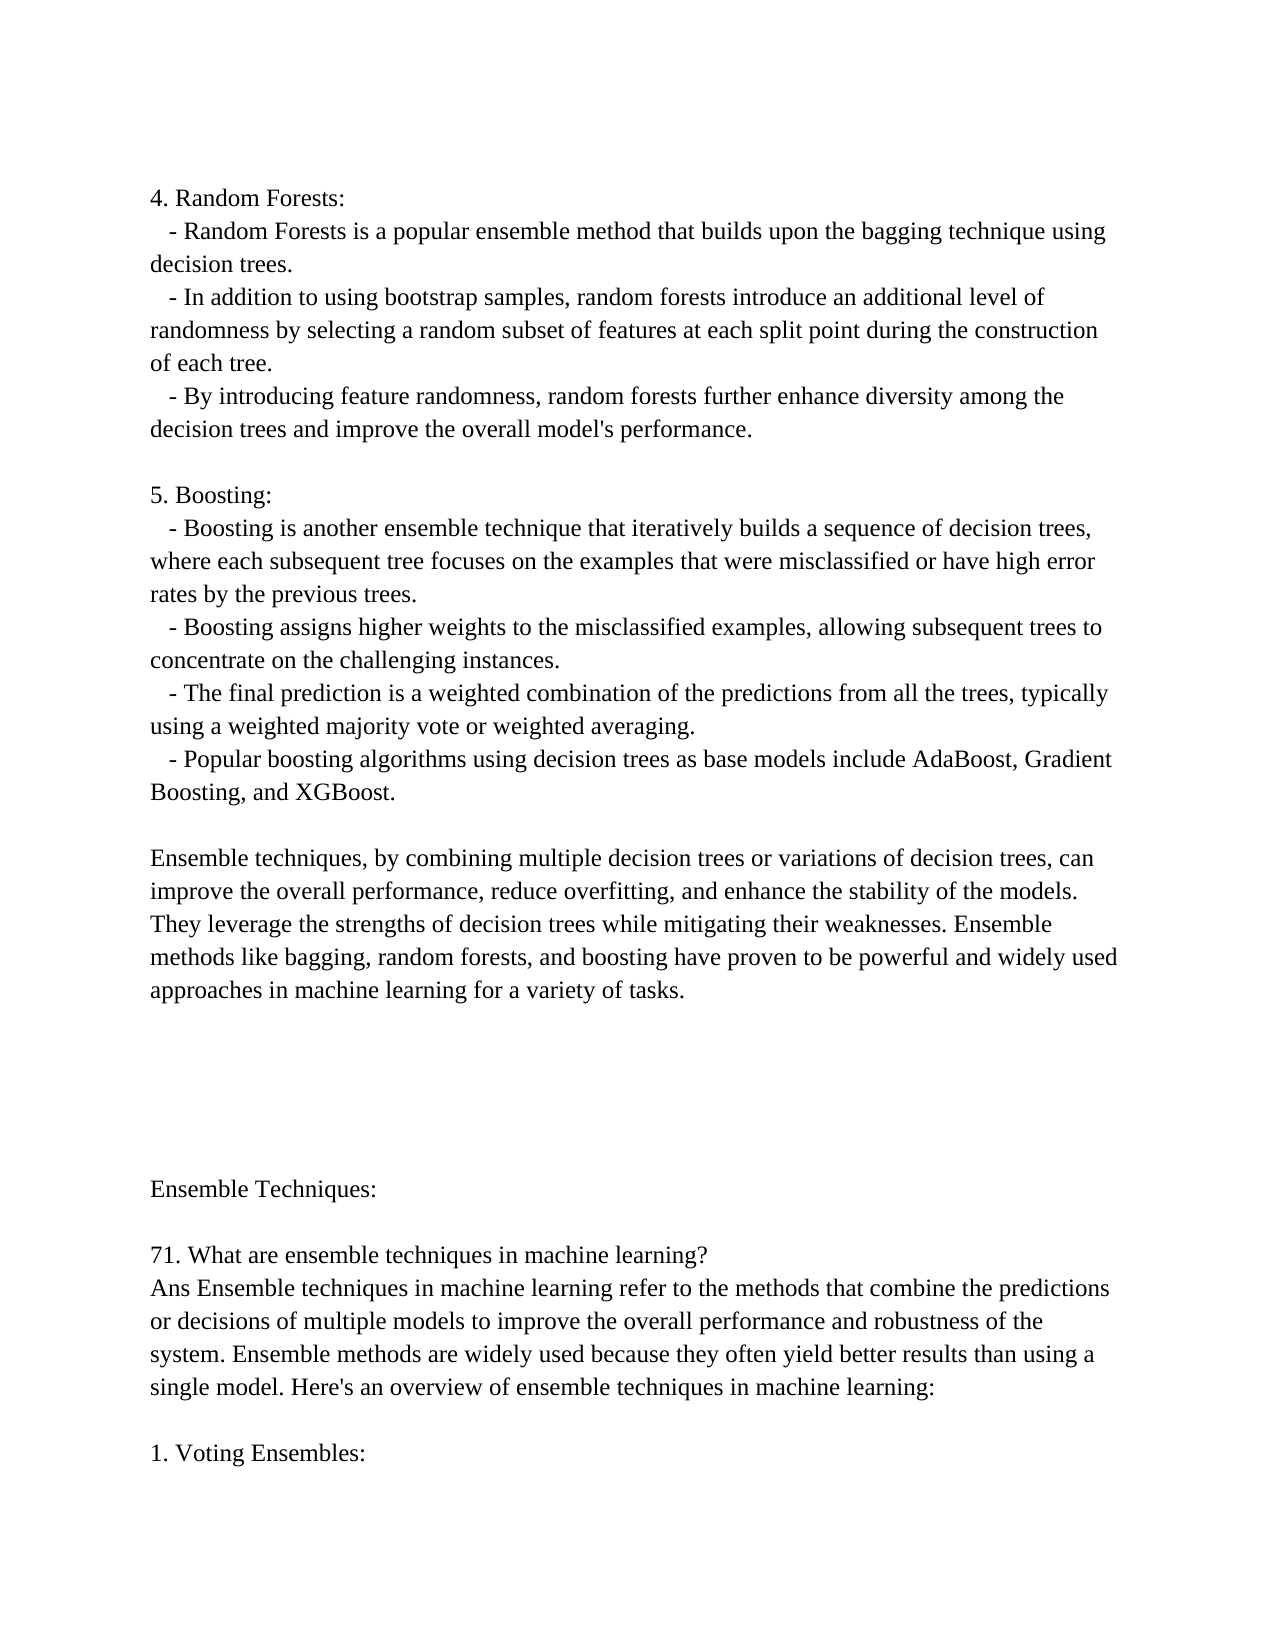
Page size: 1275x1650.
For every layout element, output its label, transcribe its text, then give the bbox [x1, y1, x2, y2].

text - The final prediction is a weighted combination of the predictions from all the trees, typically using a weighted majority vote or weighted averaging. [150, 678, 1125, 740]
text 5. Boosting: [150, 480, 1125, 509]
text Ensemble techniques, by combining multiple decision trees or variations of decision trees, can improve the overall performance, reduce overfitting, and enhance the stability of the models. They leverage the strengths of decision trees while mitigating their weaknesses. Ensemble methods like bagging, random forests, and boosting have proven to be powerful and widely used approaches in machine learning for a variety of tasks. [150, 843, 1125, 1004]
text Ans Ensemble techniques in machine learning refer to the methods that combine the predictions or decisions of multiple models to improve the overall performance and robustness of the system. Ensemble methods are widely used because they often yield better results than using a single model. Here's an overview of ensemble techniques in machine learning: [150, 1273, 1125, 1401]
text - Boosting is another ensemble technique that iteratively builds a sequence of decision trees, where each subsequent tree focuses on the examples that were misclassified or have high error rates by the previous trees. [150, 513, 1125, 608]
text 4. Random Forests: [150, 183, 1125, 212]
text 1. Voting Ensembles: [150, 1438, 1125, 1467]
text - Random Forests is a popular ensemble method that builds upon the bagging technique using decision trees. [150, 216, 1125, 278]
text - Boosting assigns higher weights to the misclassified examples, allowing subsequent trees to concentrate on the challenging instances. [150, 612, 1125, 674]
text 71. What are ensemble techniques in machine learning? [150, 1240, 1125, 1268]
text - In addition to using bootstrap samples, random forests introduce an additional level of randomness by selecting a random subset of features at each split point during the construction of each tree. [150, 282, 1125, 377]
text - By introducing feature randomness, random forests further enhance diversity among the decision trees and improve the overall model's performance. [150, 381, 1125, 443]
text - Popular boosting algorithms using decision trees as base models include AdaBoost, Gradient Boosting, and XGBoost. [150, 744, 1125, 806]
text Ensemble Techniques: [150, 1174, 1125, 1202]
